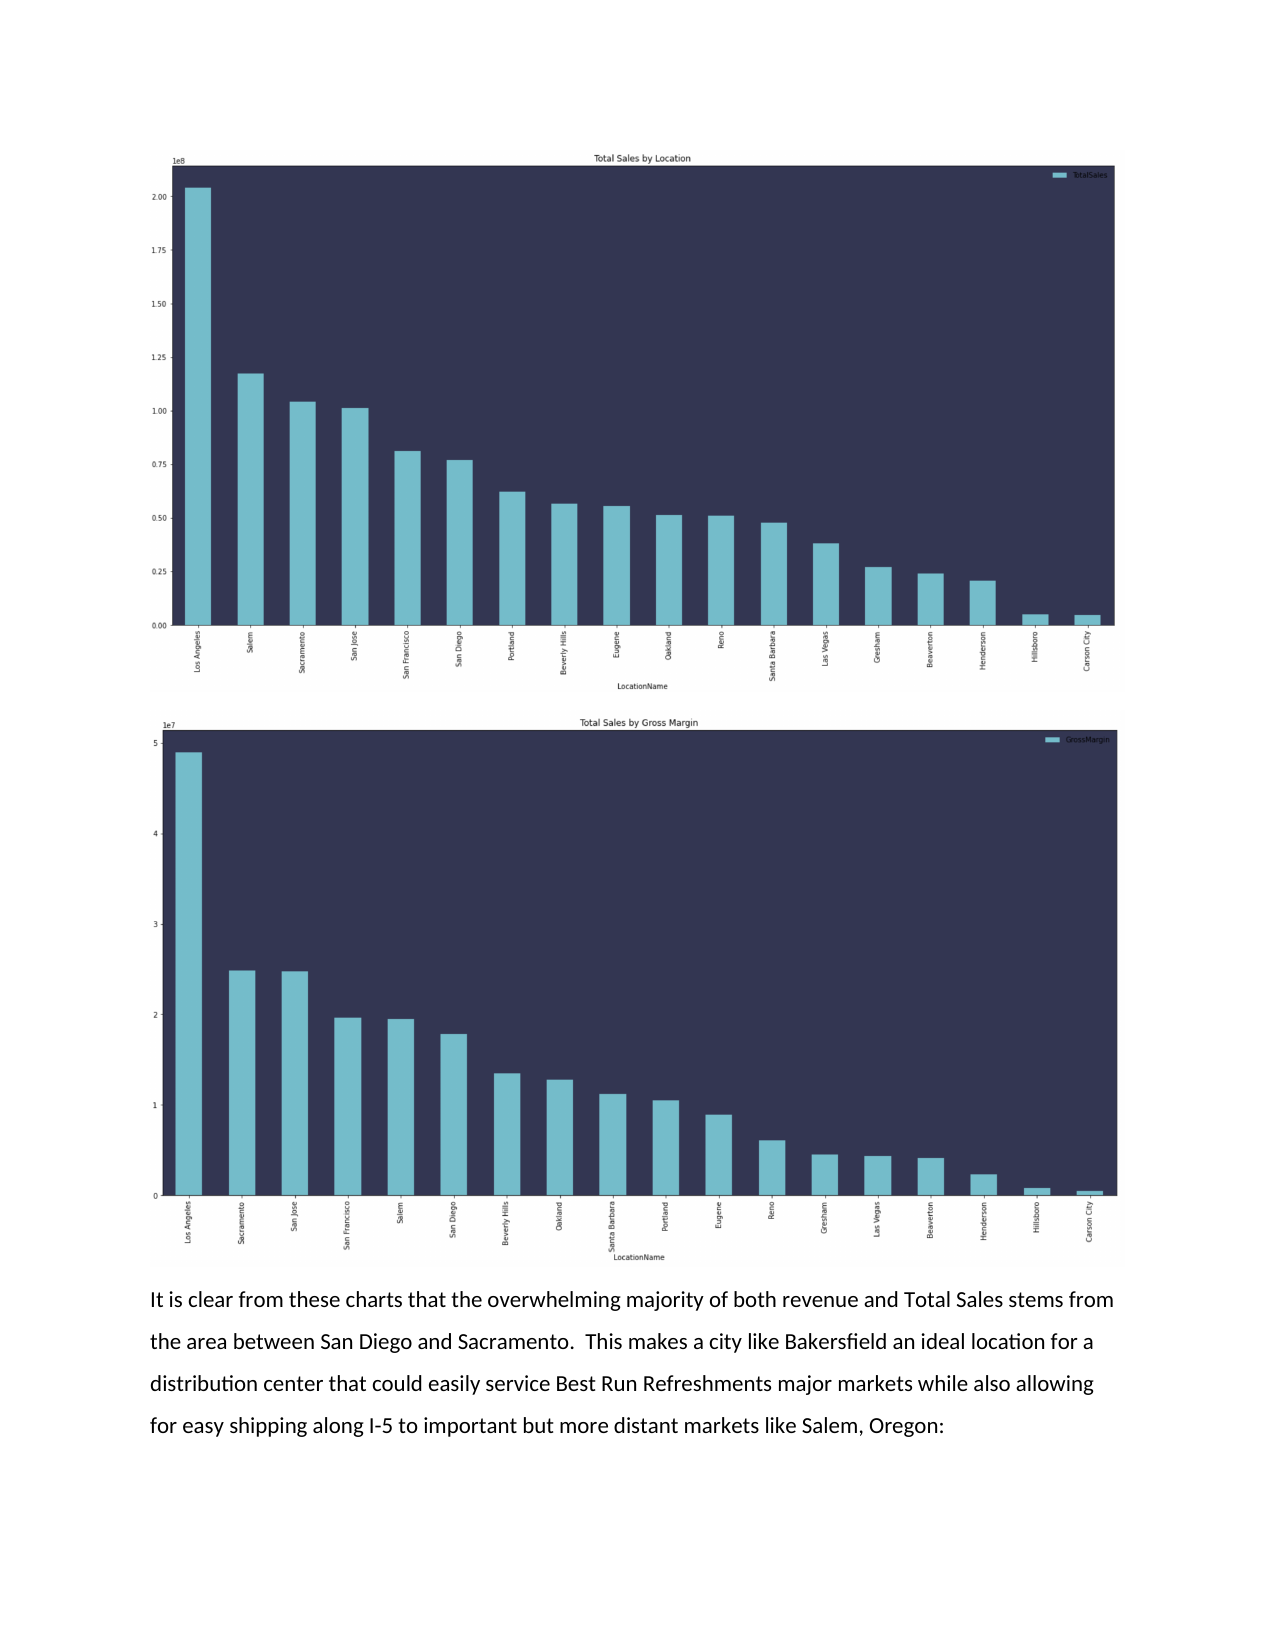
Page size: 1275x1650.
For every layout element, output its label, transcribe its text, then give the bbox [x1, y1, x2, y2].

text It is clear from these charts that the overwhelming majority of both revenue and Total Sales stems from the area between San Diego and Sacramento. This makes a city like Bakersfield an ideal location for a distribution center that could easily service Best Run Refreshments major markets while also allowing for easy shipping along I-5 to important but more distant markets like Salem, Oregon: [150, 1285, 1125, 1439]
picture [150, 710, 1125, 1267]
picture [150, 150, 1125, 692]
